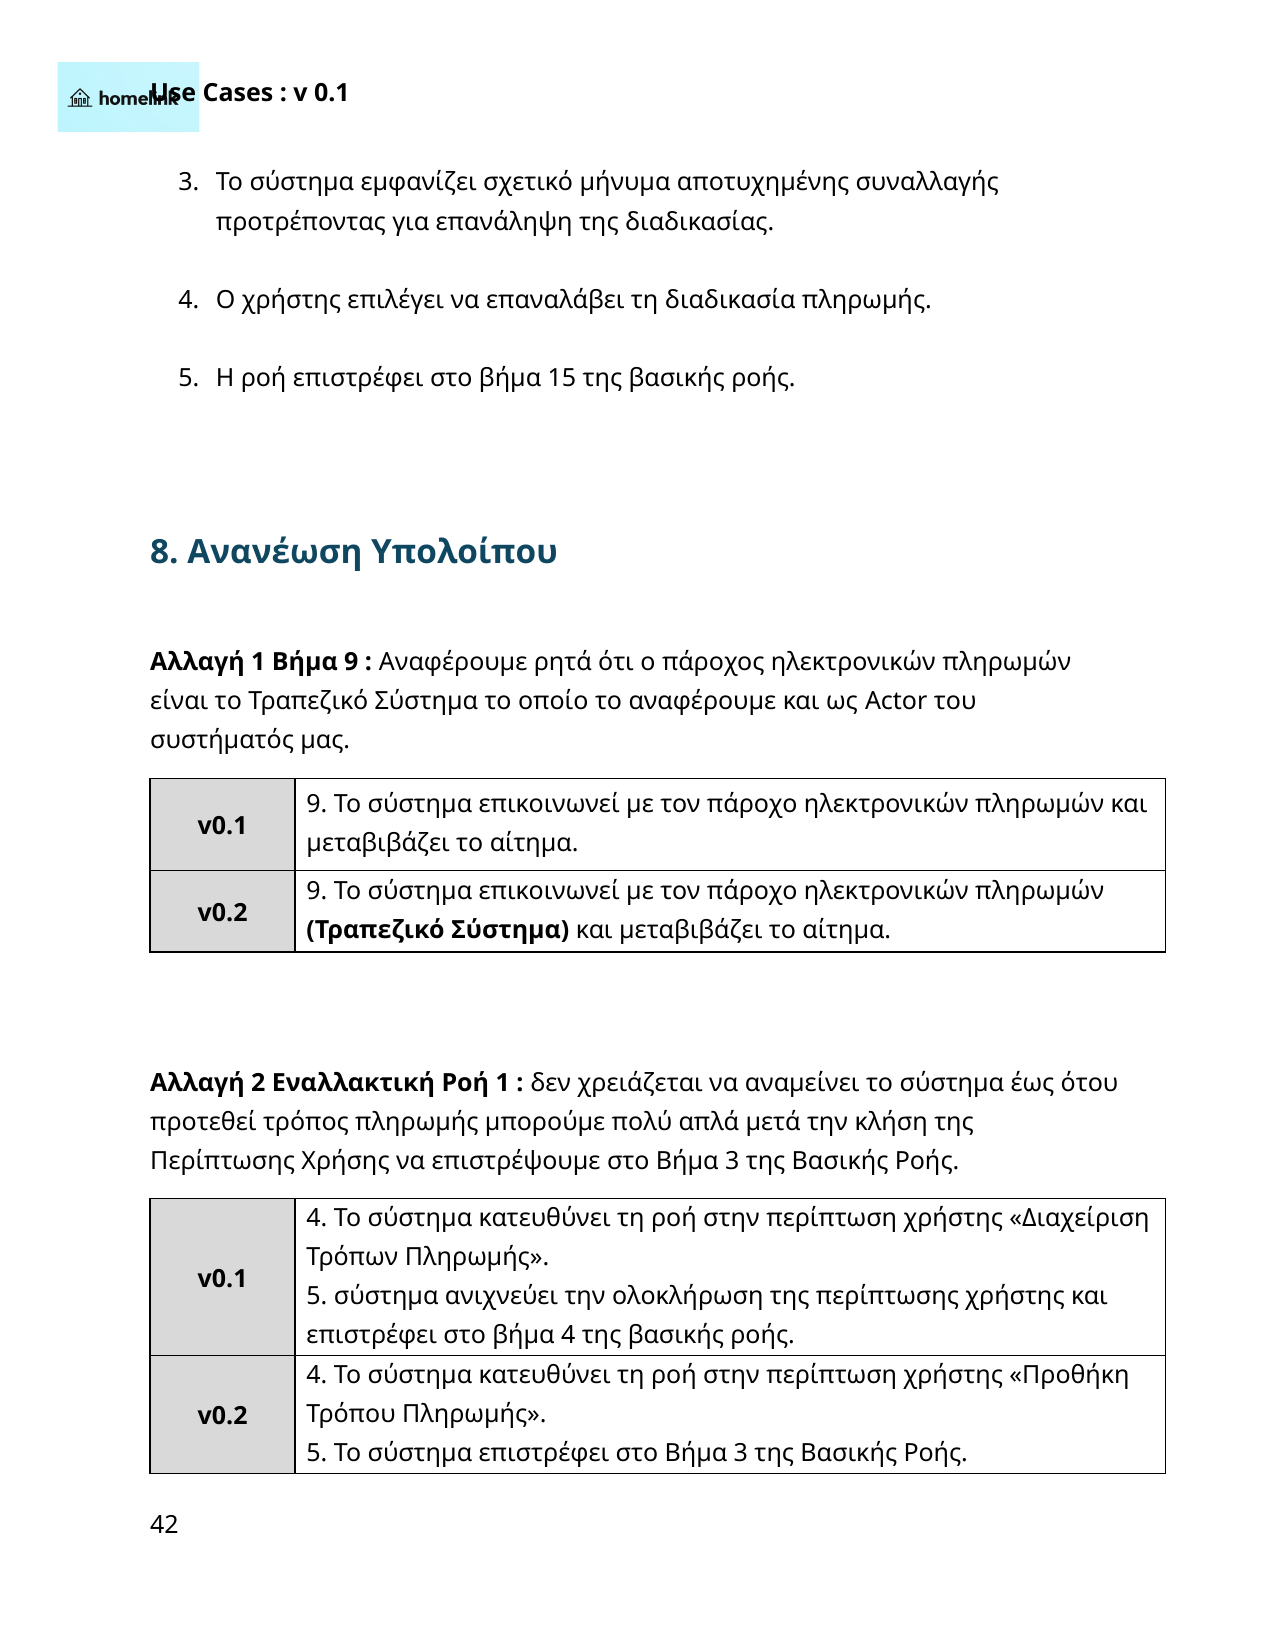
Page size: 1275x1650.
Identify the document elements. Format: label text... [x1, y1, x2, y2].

table_cell 9. Το σύστημα επικοινωνεί με τον πάροχο ηλεκτρονικών πληρωμών (Τραπεζικό Σύστημα) και μεταβιβάζει το αίτημα. [296, 871, 1165, 951]
table_header 4. Το σύστημα κατευθύνει τη ροή στην περίπτωση χρήστης «Διαχείριση Τρόπων Πληρωμής». 5. σύστημα ανιχνεύει την ολοκλήρωση της περίπτωσης χρήστης και επιστρέφει στο βήμα 4 της βασικής ροής. [296, 1199, 1165, 1355]
table_cell v0.2 [151, 871, 294, 951]
table_cell 4. Το σύστημα κατευθύνει τη ροή στην περίπτωση χρήστης «Προθήκη Τρόπου Πληρωμής». 5. Το σύστημα επιστρέφει στο Βήμα 3 της Βασικής Ροής. [296, 1356, 1165, 1473]
table_header 9. Το σύστημα επικοινωνεί με τον πάροχο ηλεκτρονικών πληρωμών και μεταβιβάζει το αίτημα. [296, 779, 1165, 870]
text Αλλαγή 1 Βήμα 9 : Αναφέρουμε ρητά ότι ο πάροχος ηλεκτρονικών πληρωμών είναι το Τραπεζικό Σύστημα το οποίο το αναφέρουμε και ως Actor του συστήματός μας. [150, 644, 1125, 756]
list Ο χρήστης επιλέγει να επαναλάβει τη διαδικασία πληρωμής. [178, 282, 1125, 316]
list Η ροή επιστρέφει στο βήμα 15 της βασικής ροής. [178, 360, 1125, 394]
subtitle 8. Ανανέωση Υπολοίπου [150, 527, 1125, 573]
text Αλλαγή 2 Εναλλακτική Ροή 1 : δεν χρειάζεται να αναμείνει το σύστημα έως ότου προτεθεί τρόπος πληρωμής μπορούμε πολύ απλά μετά την κλήση της Περίπτωσης Χρήσης να επιστρέψουμε στο Βήμα 3 της Βασικής Ροής. [150, 1064, 1125, 1177]
table_header v0.1 [151, 1199, 294, 1355]
table_cell v0.2 [151, 1356, 294, 1473]
table_header v0.1 [151, 779, 294, 870]
picture [57, 62, 200, 132]
list Το σύστημα εμφανίζει σχετικό μήνυμα αποτυχημένης συναλλαγής προτρέποντας για επανάληψη της διαδικασίας. [178, 164, 1125, 237]
